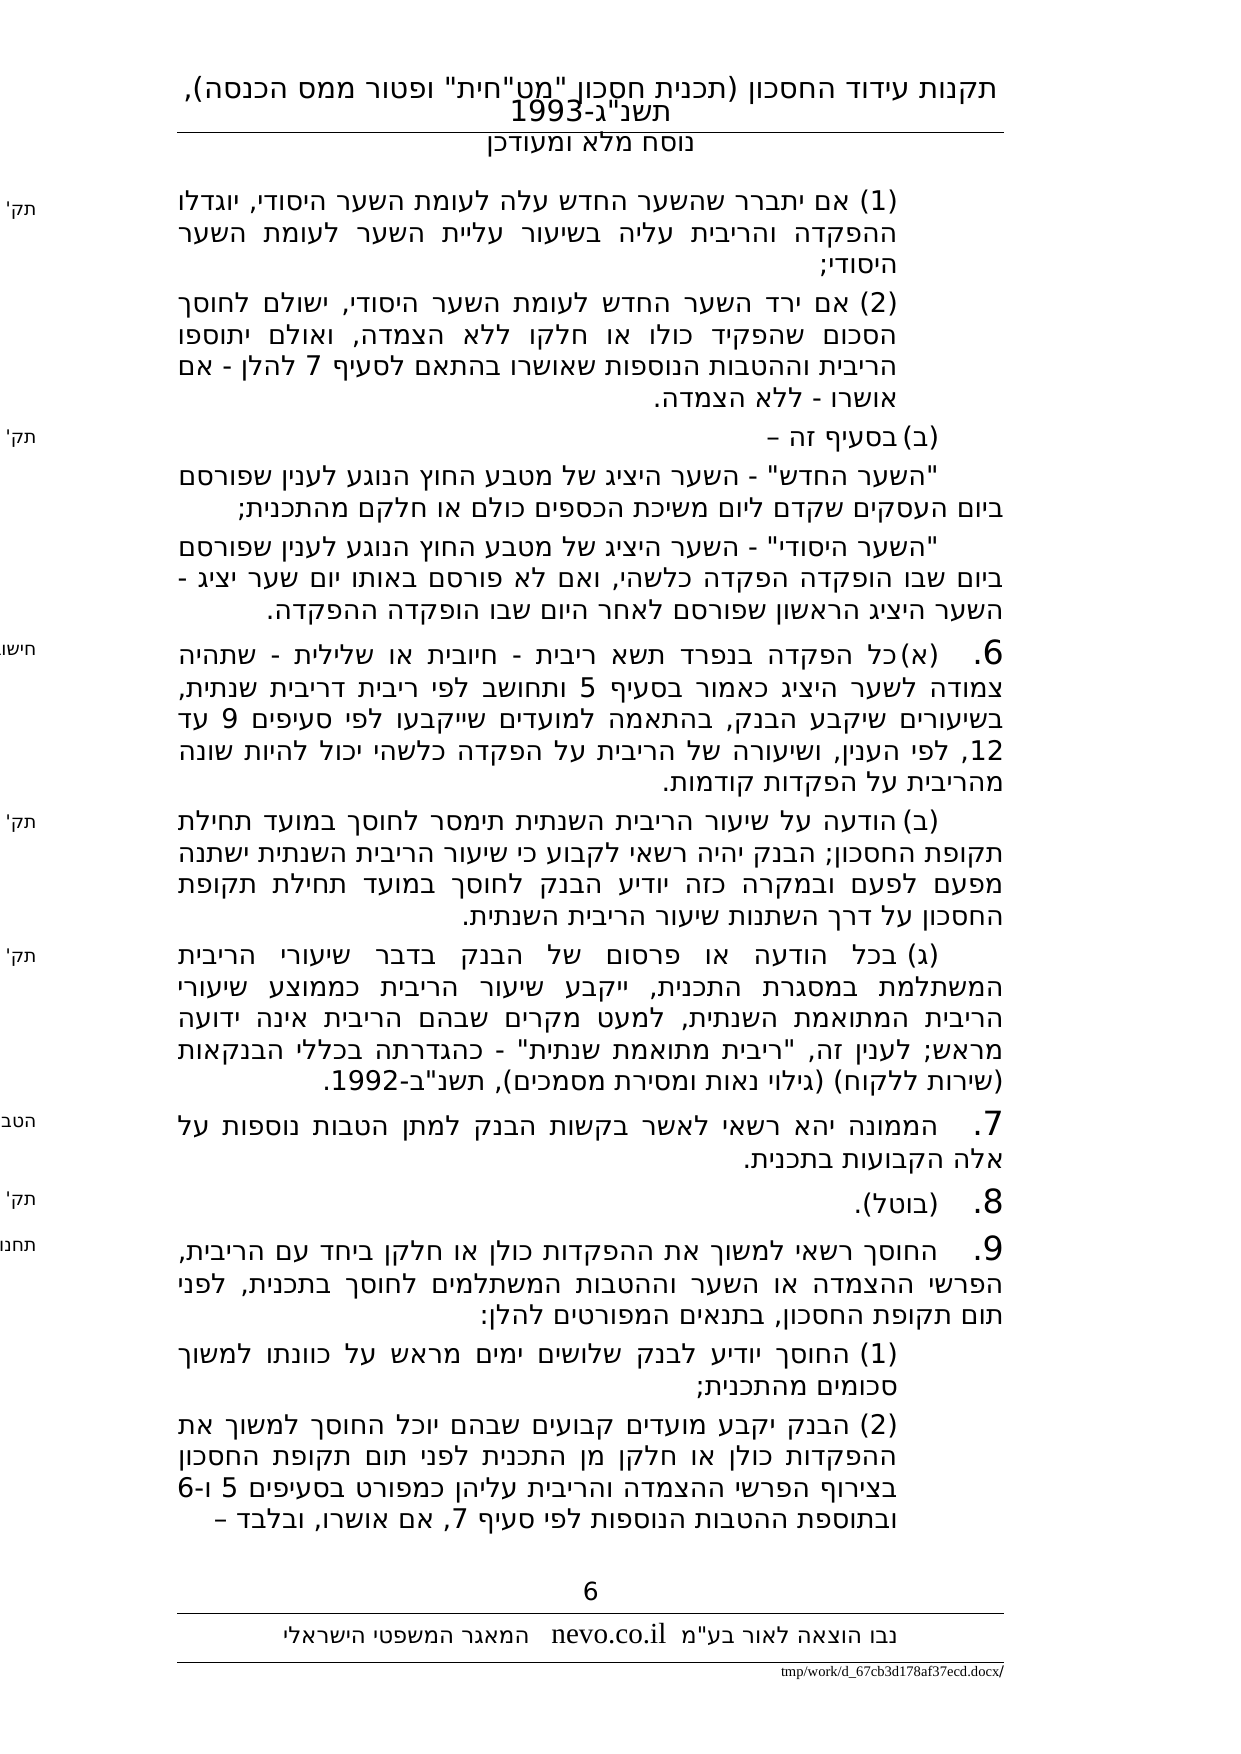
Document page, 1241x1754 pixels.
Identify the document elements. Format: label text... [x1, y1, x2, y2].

text (ב) הודעה על שיעור הריבית השנתית תימסר לחוסך במועד תחילת תקופת החסכון; הבנק יהיה רשאי לקבוע כי שיעור הריבית השנתית ישתנה מפעם לפעם ובמקרה כזה יודיע הבנק לחוסך במועד תחילת תקופת החסכון על דרך השתנות שיעור הריבית השנתית. [177, 806, 1004, 932]
text (2) אם ירד השער החדש לעומת השער היסודי, ישולם לחוסך הסכום שהפקיד כולו או חלקו ללא הצמדה, ואולם יתוספו הריבית וההטבות הנוספות שאושרו בהתאם לסעיף 7 להלן - אם אושרו - ללא הצמדה. [177, 287, 898, 414]
text (1) החוסך יודיע לבנק שלושים ימים מראש על כוונתו למשוך סכומים מהתכנית; [177, 1338, 898, 1402]
text (1) אם יתברר שהשער החדש עלה לעומת השער היסודי, יוגדלו ההפקדה והריבית עליה בשיעור עליית השער לעומת השער היסודי; [177, 185, 898, 280]
text (ב) בסעיף זה – [177, 421, 1004, 453]
text 9. החוסך רשאי למשוך את ההפקדות כולן או חלקן ביחד עם הריבית, הפרשי ההצמדה או השער וההטבות המשתלמים לחוסך בתכנית, לפני תום תקופת החסכון, בתנאים המפורטים להלן: [177, 1229, 1004, 1331]
text 8. (בוטל). [177, 1183, 1004, 1222]
text "השער היסודי" - השער היציג של מטבע החוץ הנוגע לענין שפורסם ביום שבו הופקדה הפקדה כלשהי, ואם לא פורסם באותו יום שער יציג - השער היציג הראשון שפורסם לאחר היום שבו הופקדה ההפקדה. [177, 531, 1004, 626]
text (2) הבנק יקבע מועדים קבועים שבהם יוכל החוסך למשוך את ההפקדות כולן או חלקן מן התכנית לפני תום תקופת החסכון בצירוף הפרשי ההצמדה והריבית עליהן כמפורט בסעיפים 5 ו-6 ובתוספת ההטבות הנוספות לפי סעיף 7, אם אושרו, ובלבד – [177, 1409, 898, 1535]
text (ג) בכל הודעה או פרסום של הבנק בדבר שיעורי הריבית המשתלמת במסגרת התכנית, ייקבע שיעור הריבית כממוצע שיעורי הריבית המתואמת השנתית, למעט מקרים שבהם הריבית אינה ידועה מראש; לענין זה, "ריבית מתואמת שנתית" - כהגדרתה בכללי הבנקאות (שירות ללקוח) (גילוי נאות ומסירת מסמכים), תשנ"ב-1992. [177, 939, 1004, 1097]
text 7. הממונה יהא רשאי לאשר בקשות הבנק למתן הטבות נוספות על אלה הקבועות בתכנית. [177, 1105, 1004, 1175]
text 6. (א) כל הפקדה בנפרד תשא ריבית - חיובית או שלילית - שתהיה צמודה לשער היציג כאמור בסעיף 5 ותחושב לפי ריבית דריבית שנתית, בשיעורים שיקבע הבנק, בהתאמה למועדים שייקבעו לפי סעיפים 9 עד 12, לפי הענין, ושיעורה של הריבית על הפקדה כלשהי יכול להיות שונה מהריבית על הפקדות קודמות. [177, 633, 1004, 798]
text "השער החדש" - השער היציג של מטבע החוץ הנוגע לענין שפורסם ביום העסקים שקדם ליום משיכת הכספים כולם או חלקם מהתכנית; [177, 460, 1004, 523]
